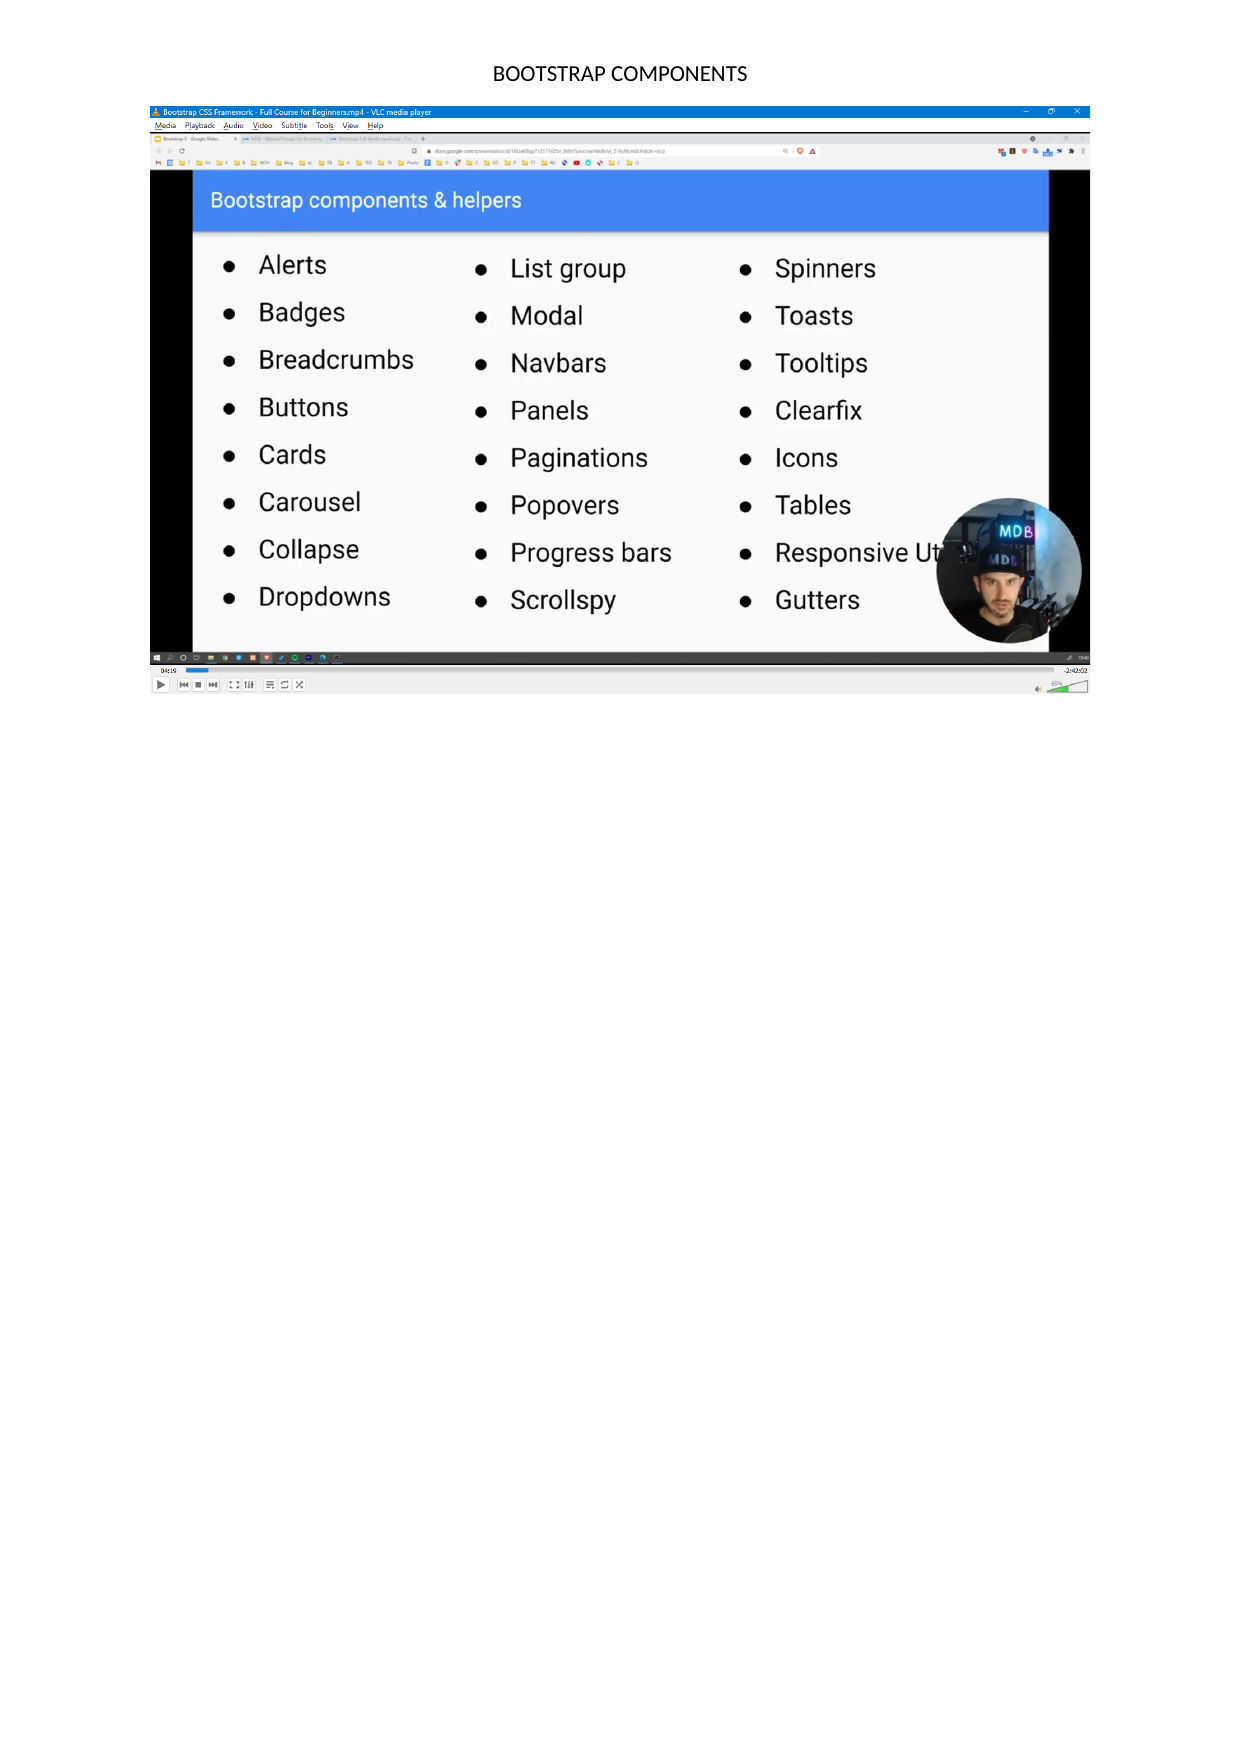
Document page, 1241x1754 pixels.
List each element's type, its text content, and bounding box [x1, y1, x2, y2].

text BOOTSTRAP COMPONENTS [150, 59, 1090, 87]
picture [150, 106, 1091, 694]
